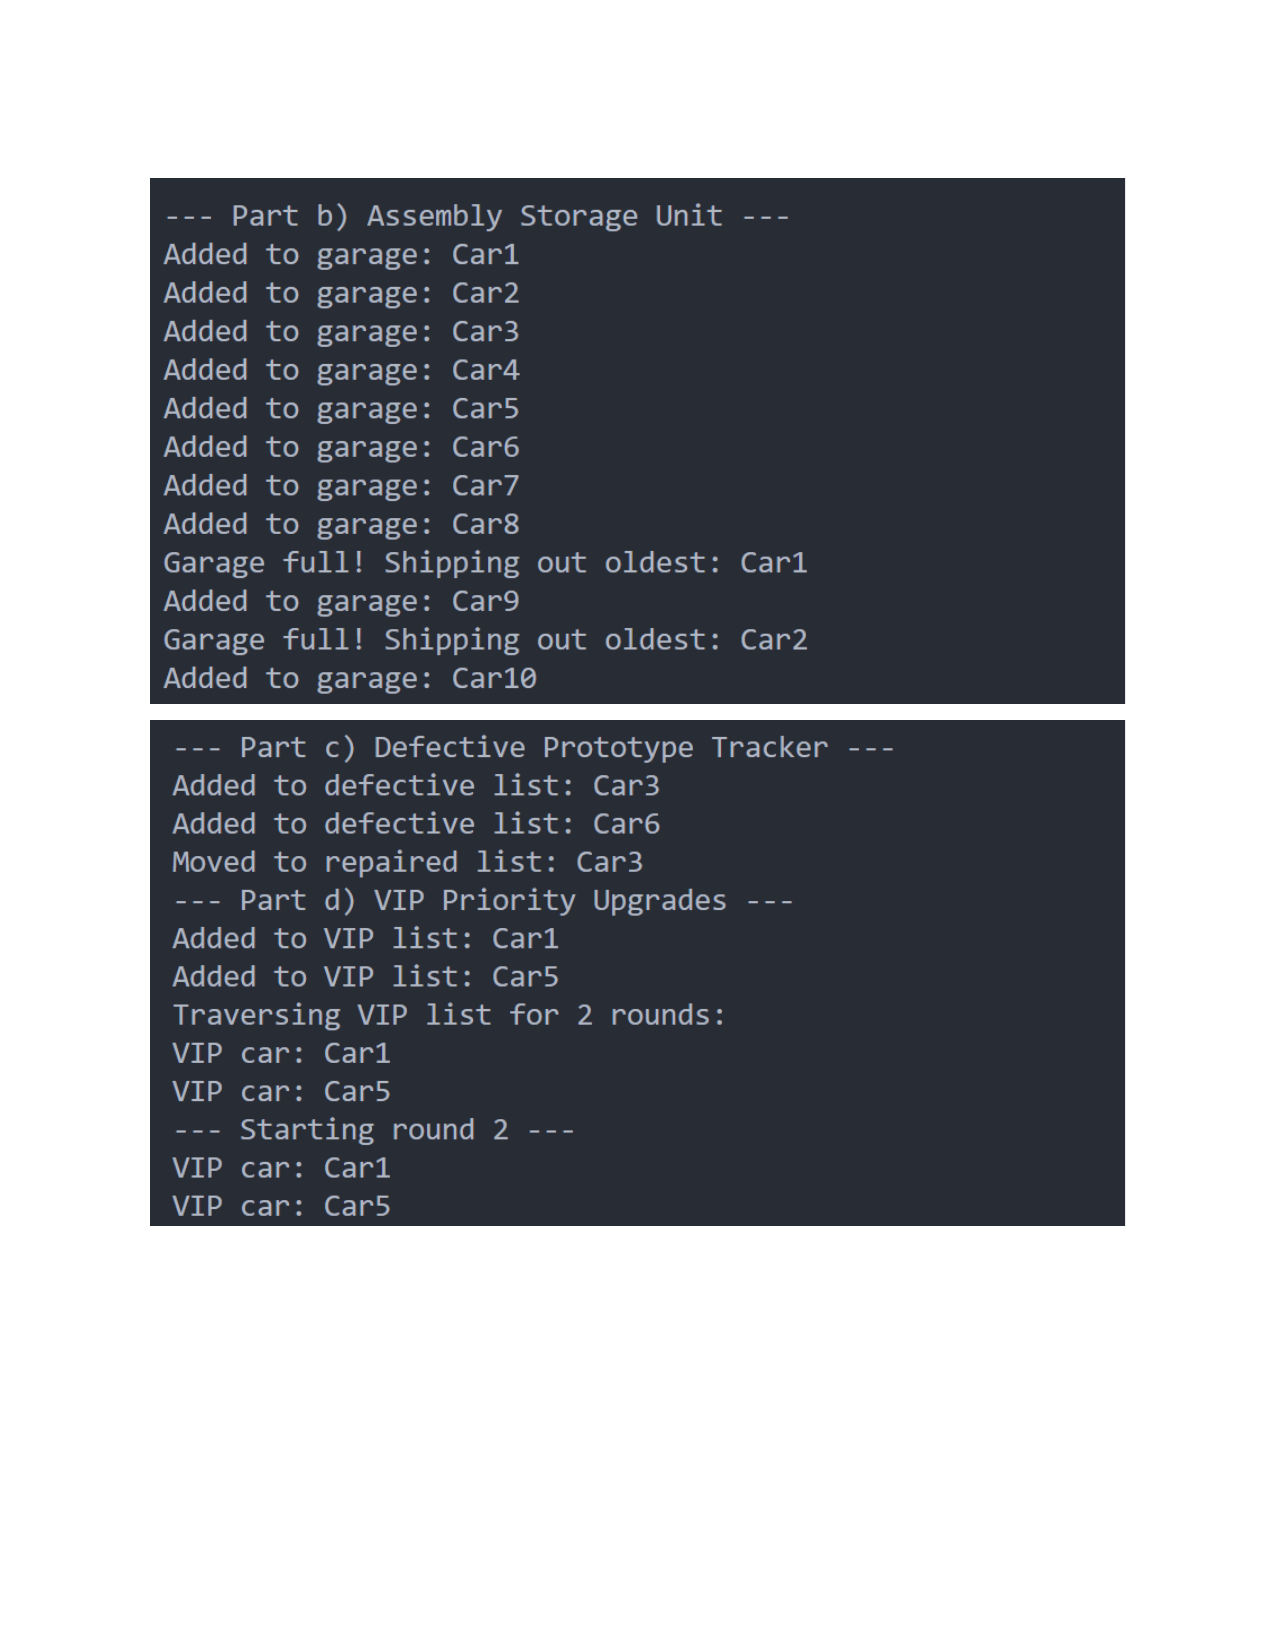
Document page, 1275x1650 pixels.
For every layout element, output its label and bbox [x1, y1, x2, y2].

picture [150, 720, 1125, 1226]
picture [150, 178, 1125, 704]
